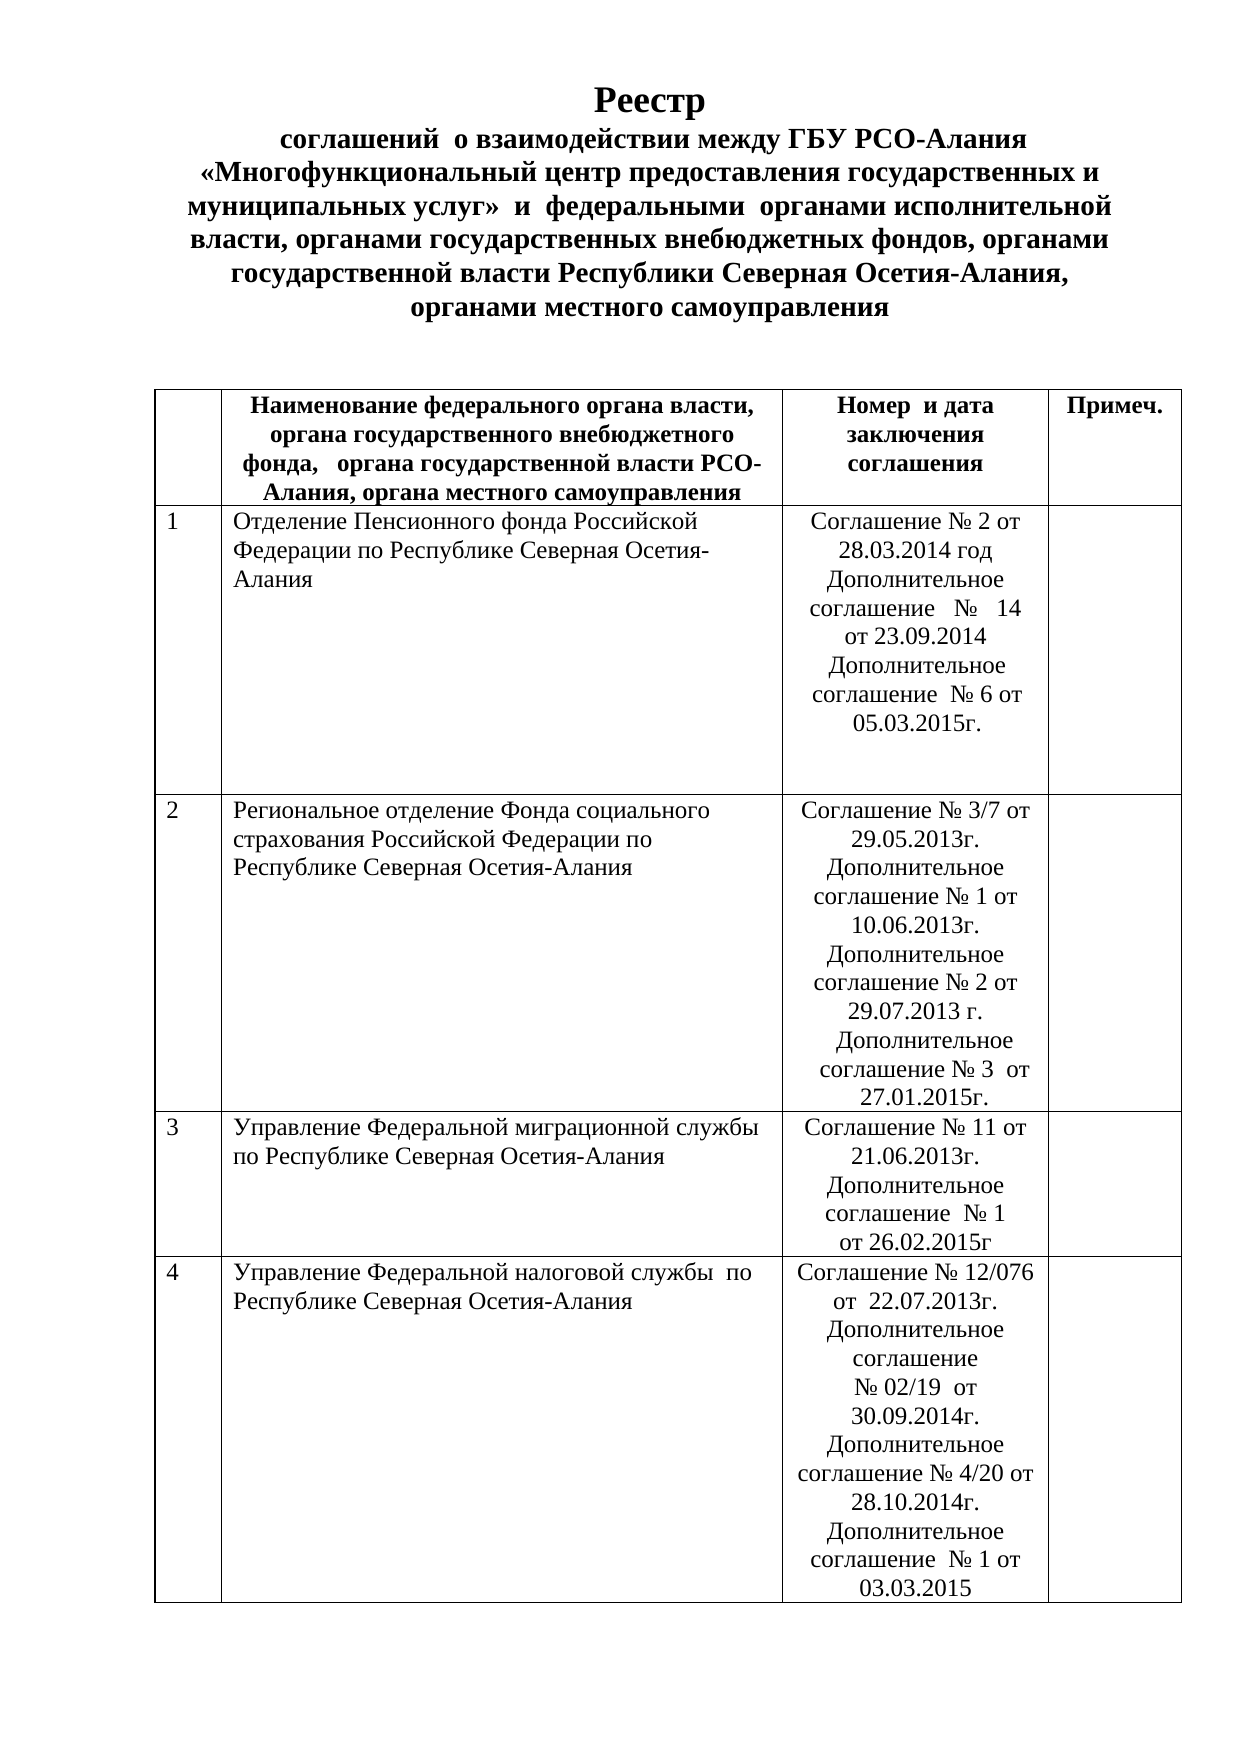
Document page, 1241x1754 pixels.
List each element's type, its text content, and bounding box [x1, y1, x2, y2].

table_header Примеч. [1049, 390, 1181, 505]
table_cell 1 [156, 506, 221, 794]
table_cell [1049, 795, 1181, 1111]
table_cell Соглашение № 11 от 21.06.2013г. Дополнительное соглашение № 1 от 26.02.2015г [783, 1112, 1048, 1256]
table_cell 4 [156, 1257, 221, 1602]
table_cell Соглашение № 2 от 28.03.2014 год Дополнительное соглашение № 14 от 23.09.2014 Дополнительное соглашение № 6 от 05.03.2015г. [783, 506, 1048, 794]
text Реестр [177, 78, 1122, 121]
table_cell Отделение Пенсионного фонда Российской Федерации по Республике Северная Осетия-Алания [222, 506, 782, 794]
table_header [156, 390, 221, 505]
table_cell 3 [156, 1112, 221, 1256]
table_cell [1049, 1112, 1181, 1256]
table_cell Соглашение № 12/076 от 22.07.2013г. Дополнительное соглашение № 02/19 от 30.09.2014г. Дополнительное соглашение № 4/20 от 28.10.2014г. Дополнительное соглашение № 1 от 03.03.2015 [783, 1257, 1048, 1602]
table_cell Управление Федеральной налоговой службы по Республике Северная Осетия-Алания [222, 1257, 782, 1602]
table_cell Управление Федеральной миграционной службы по Республике Северная Осетия-Алания [222, 1112, 782, 1256]
table_cell 2 [156, 795, 221, 1111]
table_cell Соглашение № 3/7 от 29.05.2013г. Дополнительное соглашение № 1 от 10.06.2013г. Дополнительное соглашение № 2 от 29.07.2013 г. Дополнительное соглашение № 3 от 27.01.2015г. [783, 795, 1048, 1111]
table_cell Региональное отделение Фонда социального страхования Российской Федерации по Республике Северная Осетия-Алания [222, 795, 782, 1111]
table_header Наименование федерального органа власти, органа государственного внебюджетного фонда, органа государственной власти РСО-Алания, органа местного самоуправления [222, 390, 782, 505]
table_header Номер и дата заключения соглашения [783, 390, 1048, 505]
text соглашений о взаимодействии между ГБУ РСО-Алания «Многофункциональный центр предоставления государственных и муниципальных услуг» и федеральными органами исполнительной власти, органами государственных внебюджетных фондов, органами государственной власти Республики Северная Осетия-Алания, органами местного самоуправления [177, 121, 1122, 322]
table_cell [1049, 506, 1181, 794]
table_cell [1049, 1257, 1181, 1602]
